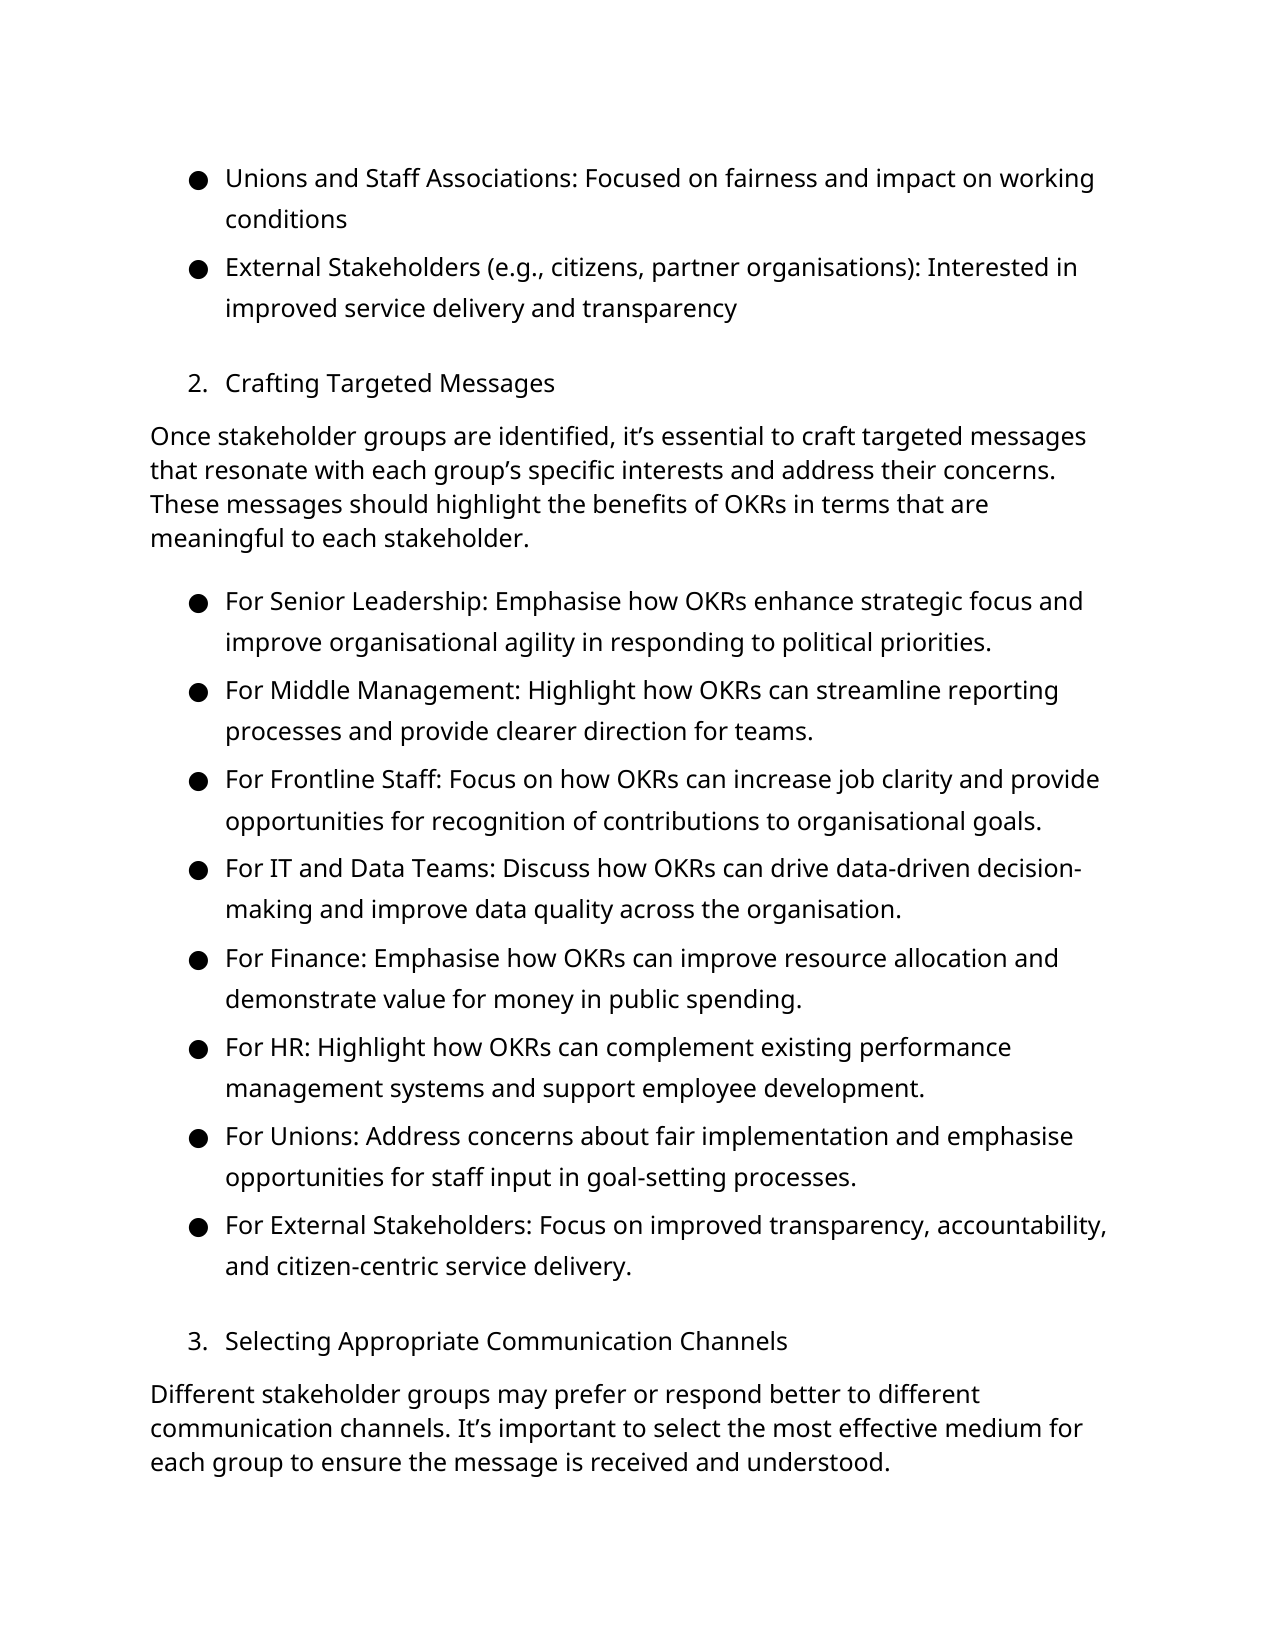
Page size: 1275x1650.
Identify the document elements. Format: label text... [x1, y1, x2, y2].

text Once stakeholder groups are identified, it’s essential to craft targeted messages that resonate with each group’s specific interests and address their concerns. These messages should highlight the benefits of OKRs in terms that are meaningful to each stakeholder. [150, 419, 1125, 555]
list External Stakeholders (e.g., citizens, partner organisations): Interested in improved service delivery and transparency [187, 239, 1125, 324]
list For Senior Leadership: Emphasise how OKRs enhance strategic focus and improve organisational agility in responding to political priorities. [187, 574, 1125, 659]
list Crafting Targeted Messages [187, 366, 1125, 400]
list For Middle Management: Highlight how OKRs can streamline reporting processes and provide clearer direction for teams. [187, 663, 1125, 748]
list For External Stakeholders: Focus on improved transparency, accountability, and citizen-centric service delivery. [187, 1197, 1125, 1282]
list For Frontline Staff: Focus on how OKRs can increase job clarity and provide opportunities for recognition of contributions to organisational goals. [187, 752, 1125, 837]
list For Unions: Address concerns about fair implementation and emphasise opportunities for staff input in goal-setting processes. [187, 1108, 1125, 1193]
list Selecting Appropriate Communication Channels [187, 1324, 1125, 1358]
list For IT and Data Teams: Discuss how OKRs can drive data-driven decision-making and improve data quality across the organisation. [187, 841, 1125, 926]
list For Finance: Emphasise how OKRs can improve resource allocation and demonstrate value for money in public spending. [187, 930, 1125, 1015]
list Unions and Staff Associations: Focused on fairness and impact on working conditions [187, 150, 1125, 235]
text Different stakeholder groups may prefer or respond better to different communication channels. It’s important to select the most effective medium for each group to ensure the message is received and understood. [150, 1377, 1125, 1479]
list For HR: Highlight how OKRs can complement existing performance management systems and support employee development. [187, 1019, 1125, 1104]
